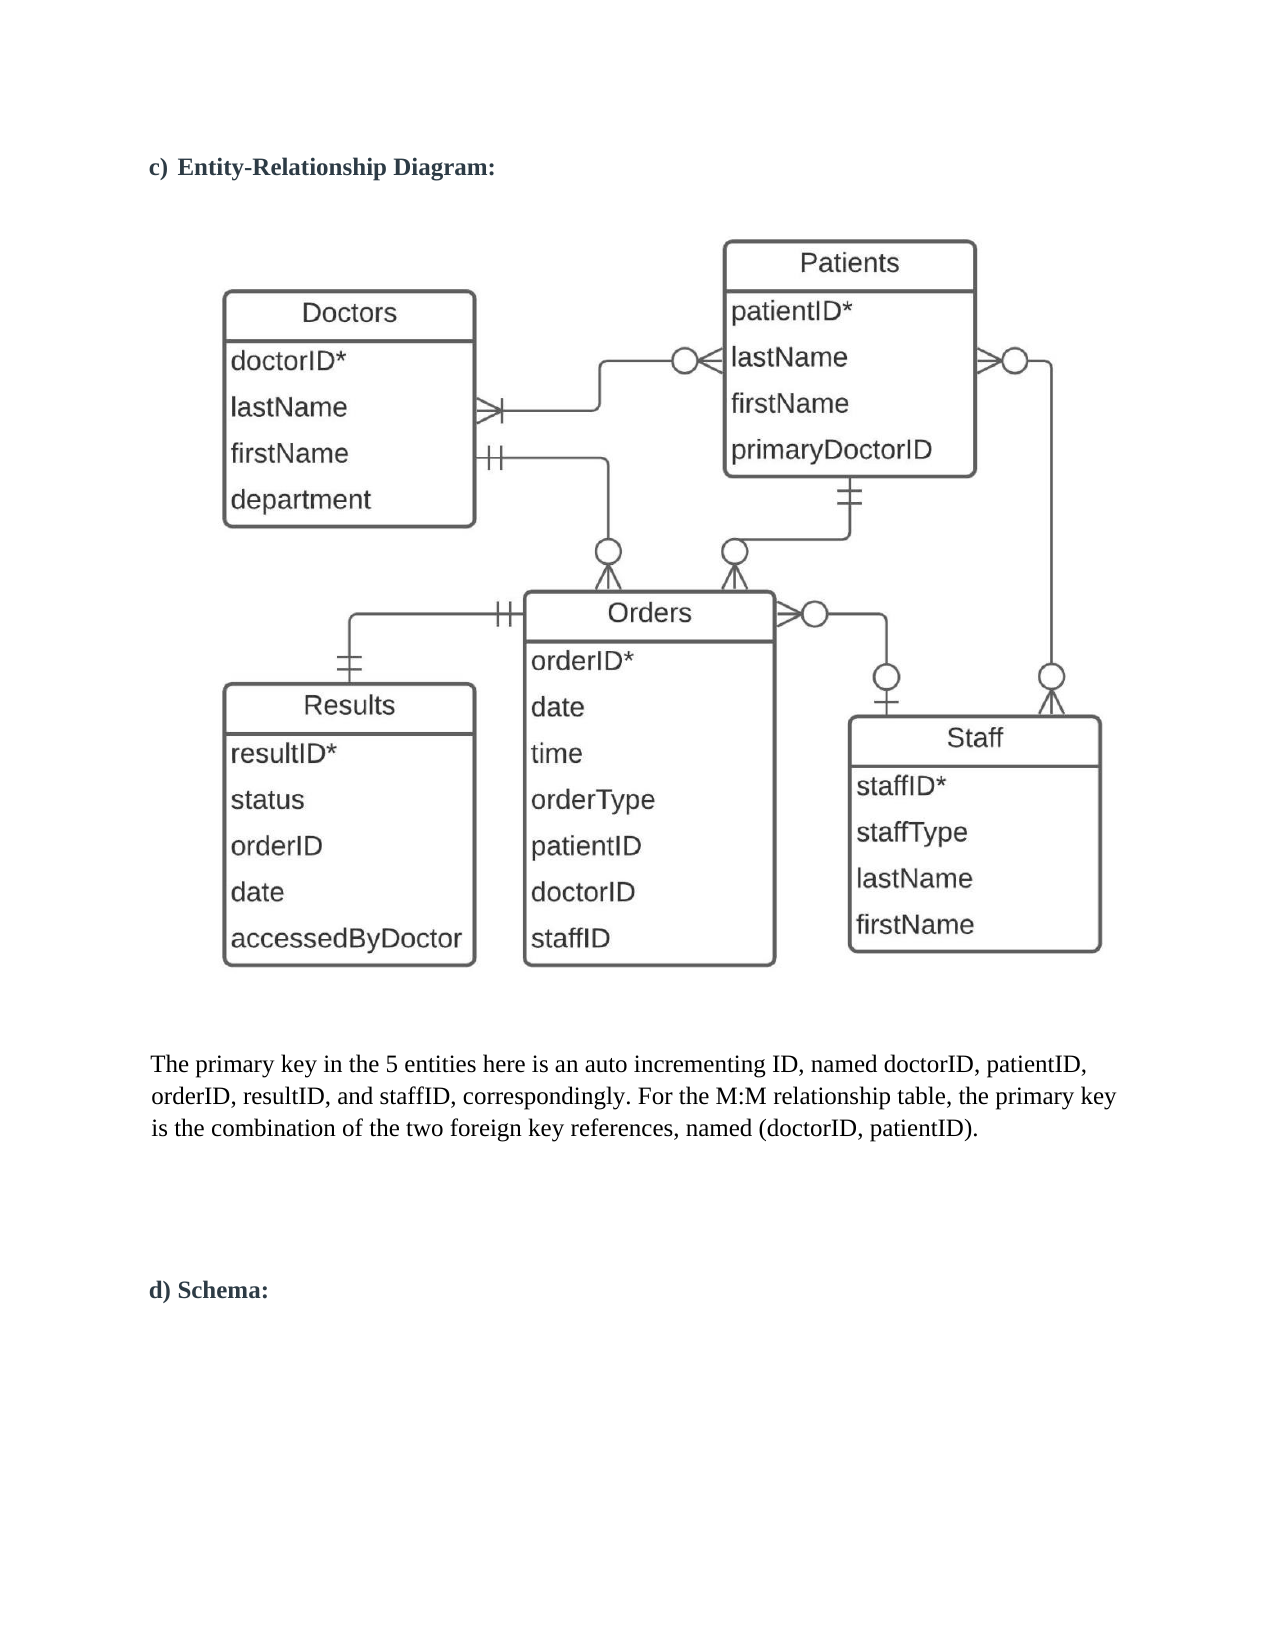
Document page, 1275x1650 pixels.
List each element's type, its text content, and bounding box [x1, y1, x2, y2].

list Schema: [148, 1276, 1151, 1304]
picture [174, 191, 1150, 1015]
text The primary key in the 5 entities here is an auto incrementing ID, named doctorID, patientID, orderID, resultID, and staffID, correspondingly. For the M:M relationship table, the primary key is the combination of the two foreign key references, named (doctorID, patientID). [150, 1049, 1126, 1142]
list Entity-Relationship Diagram: [148, 152, 1151, 180]
